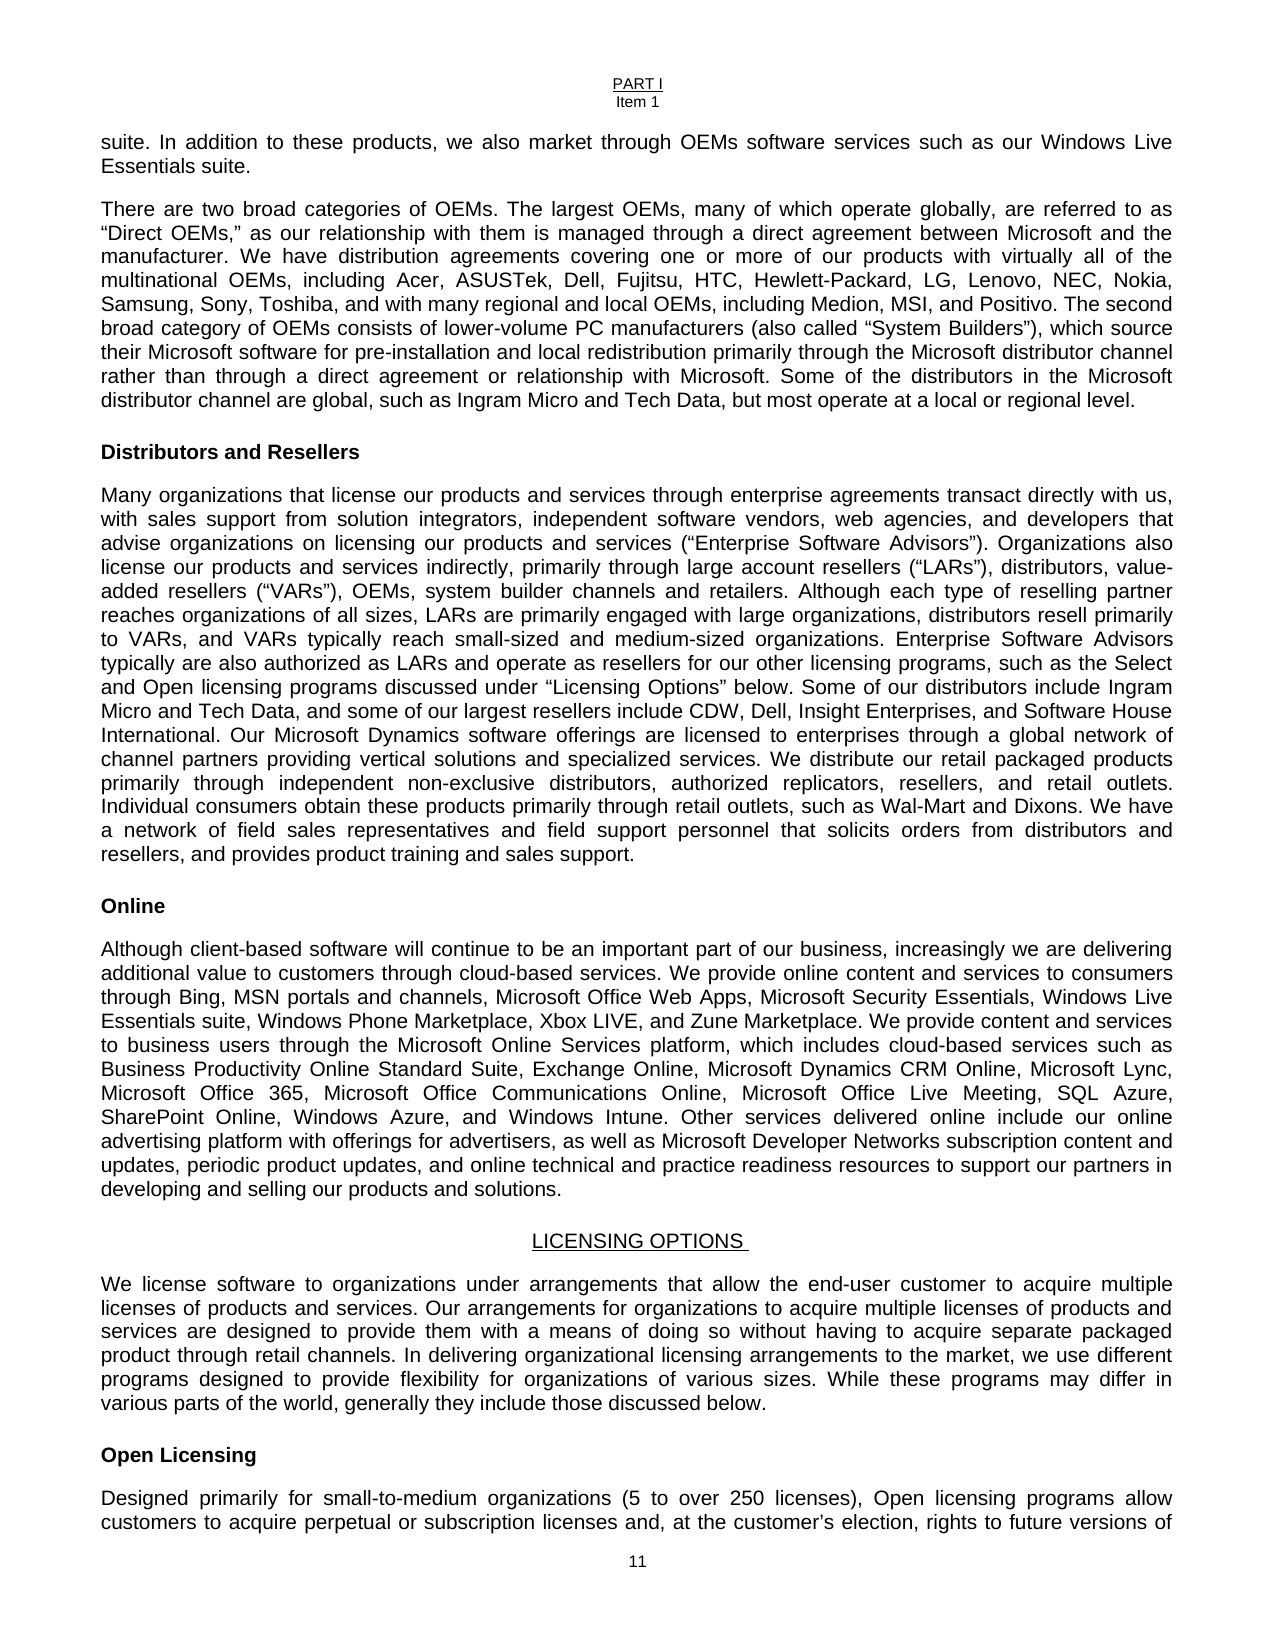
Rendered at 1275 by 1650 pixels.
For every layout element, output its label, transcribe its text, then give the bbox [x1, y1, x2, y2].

text Distributors and Resellers [101, 440, 1174, 464]
text LICENSING OPTIONS [101, 1229, 1174, 1253]
text Online [101, 894, 1174, 918]
text Open Licensing [101, 1443, 1174, 1467]
text There are two broad categories of OEMs. The largest OEMs, many of which operate globally, are referred to as “Direct OEMs,” as our relationship with them is managed through a direct agreement between Microsoft and the manufacturer. We have distribution agreements covering one or more of our products with virtually all of the multinational OEMs, including Acer, ASUSTek, Dell, Fujitsu, HTC, Hewlett-Packard, LG, Lenovo, NEC, Nokia, Samsung, Sony, Toshiba, and with many regional and local OEMs, including Medion, MSI, and Positivo. The second broad category of OEMs consists of lower-volume PC manufacturers (also called “System Builders”), which source their Microsoft software for pre-installation and local redistribution primarily through the Microsoft distributor channel rather than through a direct agreement or relationship with Microsoft. Some of the distributors in the Microsoft distributor channel are global, such as Ingram Micro and Tech Data, but most operate at a local or regional level. [101, 196, 1174, 412]
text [101, 130, 1174, 178]
text Although client-based software will continue to be an important part of our business, increasingly we are delivering additional value to customers through cloud-based services. We provide online content and services to consumers through Bing, MSN portals and channels, Microsoft Office Web Apps, Microsoft Security Essentials, Windows Live Essentials suite, Windows Phone Marketplace, Xbox LIVE, and Zune Marketplace. We provide content and services to business users through the Microsoft Online Services platform, which includes cloud-based services such as Business Productivity Online Standard Suite, Exchange Online, Microsoft Dynamics CRM Online, Microsoft Lync, Microsoft Office 365, Microsoft Office Communications Online, Microsoft Office Live Meeting, SQL Azure, SharePoint Online, Windows Azure, and Windows Intune. Other services delivered online include our online advertising platform with offerings for advertisers, as well as Microsoft Developer Networks subscription content and updates, periodic product updates, and online technical and practice readiness resources to support our partners in developing and selling our products and solutions. [101, 937, 1174, 1201]
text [101, 1486, 1174, 1534]
text We license software to organizations under arrangements that allow the end-user customer to acquire multiple licenses of products and services. Our arrangements for organizations to acquire multiple licenses of products and services are designed to provide them with a means of doing so without having to acquire separate packaged product through retail channels. In delivering organizational licensing arrangements to the market, we use different programs designed to provide flexibility for organizations of various sizes. While these programs may differ in various parts of the world, generally they include those discussed below. [101, 1271, 1174, 1415]
text Many organizations that license our products and services through enterprise agreements transact directly with us, with sales support from solution integrators, independent software vendors, web agencies, and developers that advise organizations on licensing our products and services (“Enterprise Software Advisors”). Organizations also license our products and services indirectly, primarily through large account resellers (“LARs”), distributors, value-added resellers (“VARs”), OEMs, system builder channels and retailers. Although each type of reselling partner reaches organizations of all sizes, LARs are primarily engaged with large organizations, distributors resell primarily to VARs, and VARs typically reach small-sized and medium-sized organizations. Enterprise Software Advisors typically are also authorized as LARs and operate as resellers for our other licensing programs, such as the Select and Open licensing programs discussed under “Licensing Options” below. Some of our distributors include Ingram Micro and Tech Data, and some of our largest resellers include CDW, Dell, Insight Enterprises, and Software House International. Our Microsoft Dynamics software offerings are licensed to enterprises through a global network of channel partners providing vertical solutions and specialized services. We distribute our retail packaged products primarily through independent non-exclusive distributors, authorized replicators, resellers, and retail outlets. Individual consumers obtain these products primarily through retail outlets, such as Wal-Mart and Dixons. We have a network of field sales representatives and field support personnel that solicits orders from distributors and resellers, and provides product training and sales support. [101, 483, 1174, 866]
